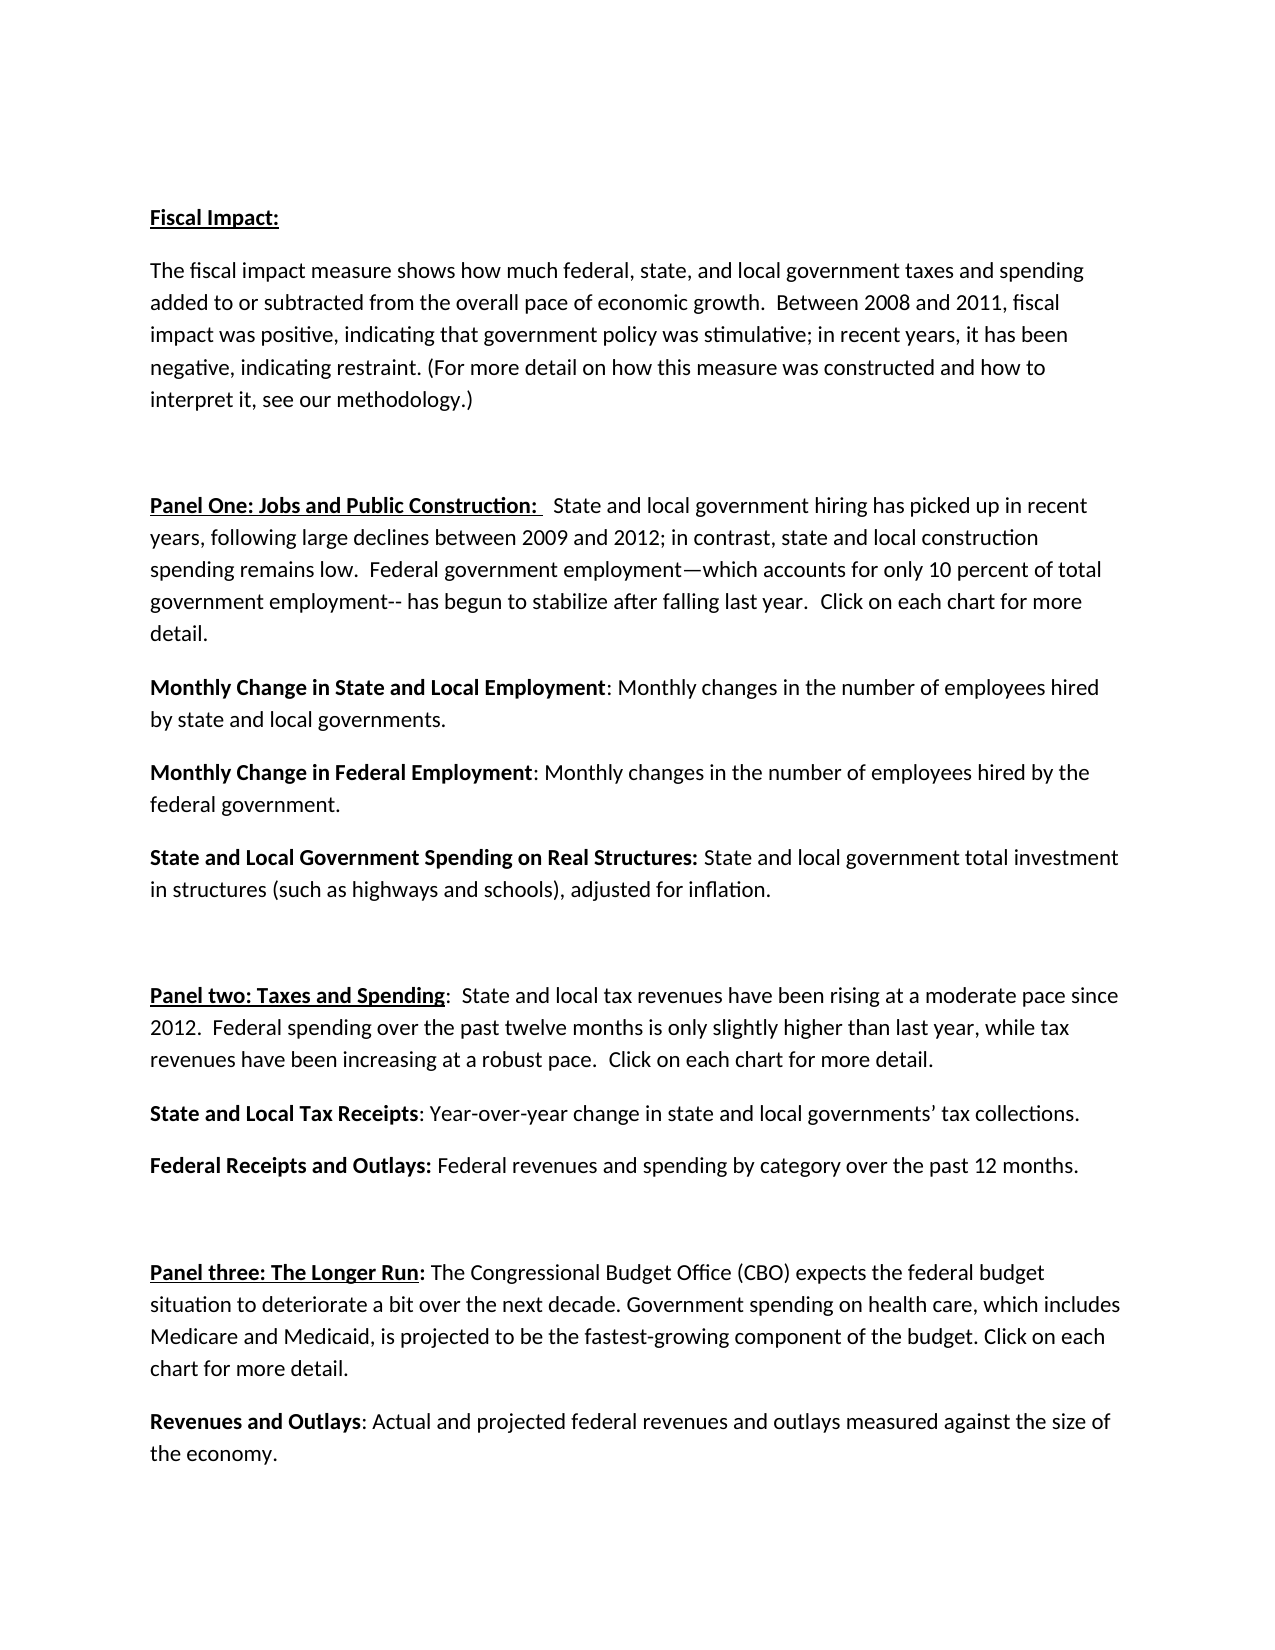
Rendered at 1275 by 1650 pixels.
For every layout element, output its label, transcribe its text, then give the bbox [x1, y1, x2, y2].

text Panel two: Taxes and Spending: State and local tax revenues have been rising at a moderate pace since 2012. Federal spending over the past twelve months is only slightly higher than last year, while tax revenues have been increasing at a robust pace. Click on each chart for more detail. [150, 981, 1125, 1074]
text Monthly Change in Federal Employment: Monthly changes in the number of employees hired by the federal government. [150, 758, 1125, 818]
text Monthly Change in State and Local Employment: Monthly changes in the number of employees hired by state and local governments. [150, 673, 1125, 733]
text State and Local Government Spending on Real Structures: State and local government total investment in structures (such as highways and schools), adjusted for inflation. [150, 843, 1125, 903]
text Panel three: The Longer Run: The Congressional Budget Office (CBO) expects the federal budget situation to deteriorate a bit over the next decade. Government spending on health care, which includes Medicare and Medicaid, is projected to be the fastest-growing component of the budget. Click on each chart for more detail. [150, 1258, 1125, 1382]
text State and Local Tax Receipts: Year-over-year change in state and local governments’ tax collections. [150, 1099, 1125, 1127]
text Federal Receipts and Outlays: Federal revenues and spending by category over the past 12 months. [150, 1152, 1125, 1180]
text The fiscal impact measure shows how much federal, state, and local government taxes and spending added to or subtracted from the overall pace of economic growth. Between 2008 and 2011, fiscal impact was positive, indicating that government policy was stimulative; in recent years, it has been negative, indicating restraint. (For more detail on how this measure was constructed and how to interpret it, see our methodology.) [150, 256, 1125, 413]
text Revenues and Outlays: Actual and projected federal revenues and outlays measured against the size of the economy. [150, 1407, 1125, 1467]
text Fiscal Impact: [150, 203, 1125, 231]
text Panel One: Jobs and Public Construction: State and local government hiring has picked up in recent years, following large declines between 2009 and 2012; in contrast, state and local construction spending remains low. Federal government employment—which accounts for only 10 percent of total government employment-- has begun to stabilize after falling last year. Click on each chart for more detail. [150, 491, 1125, 648]
